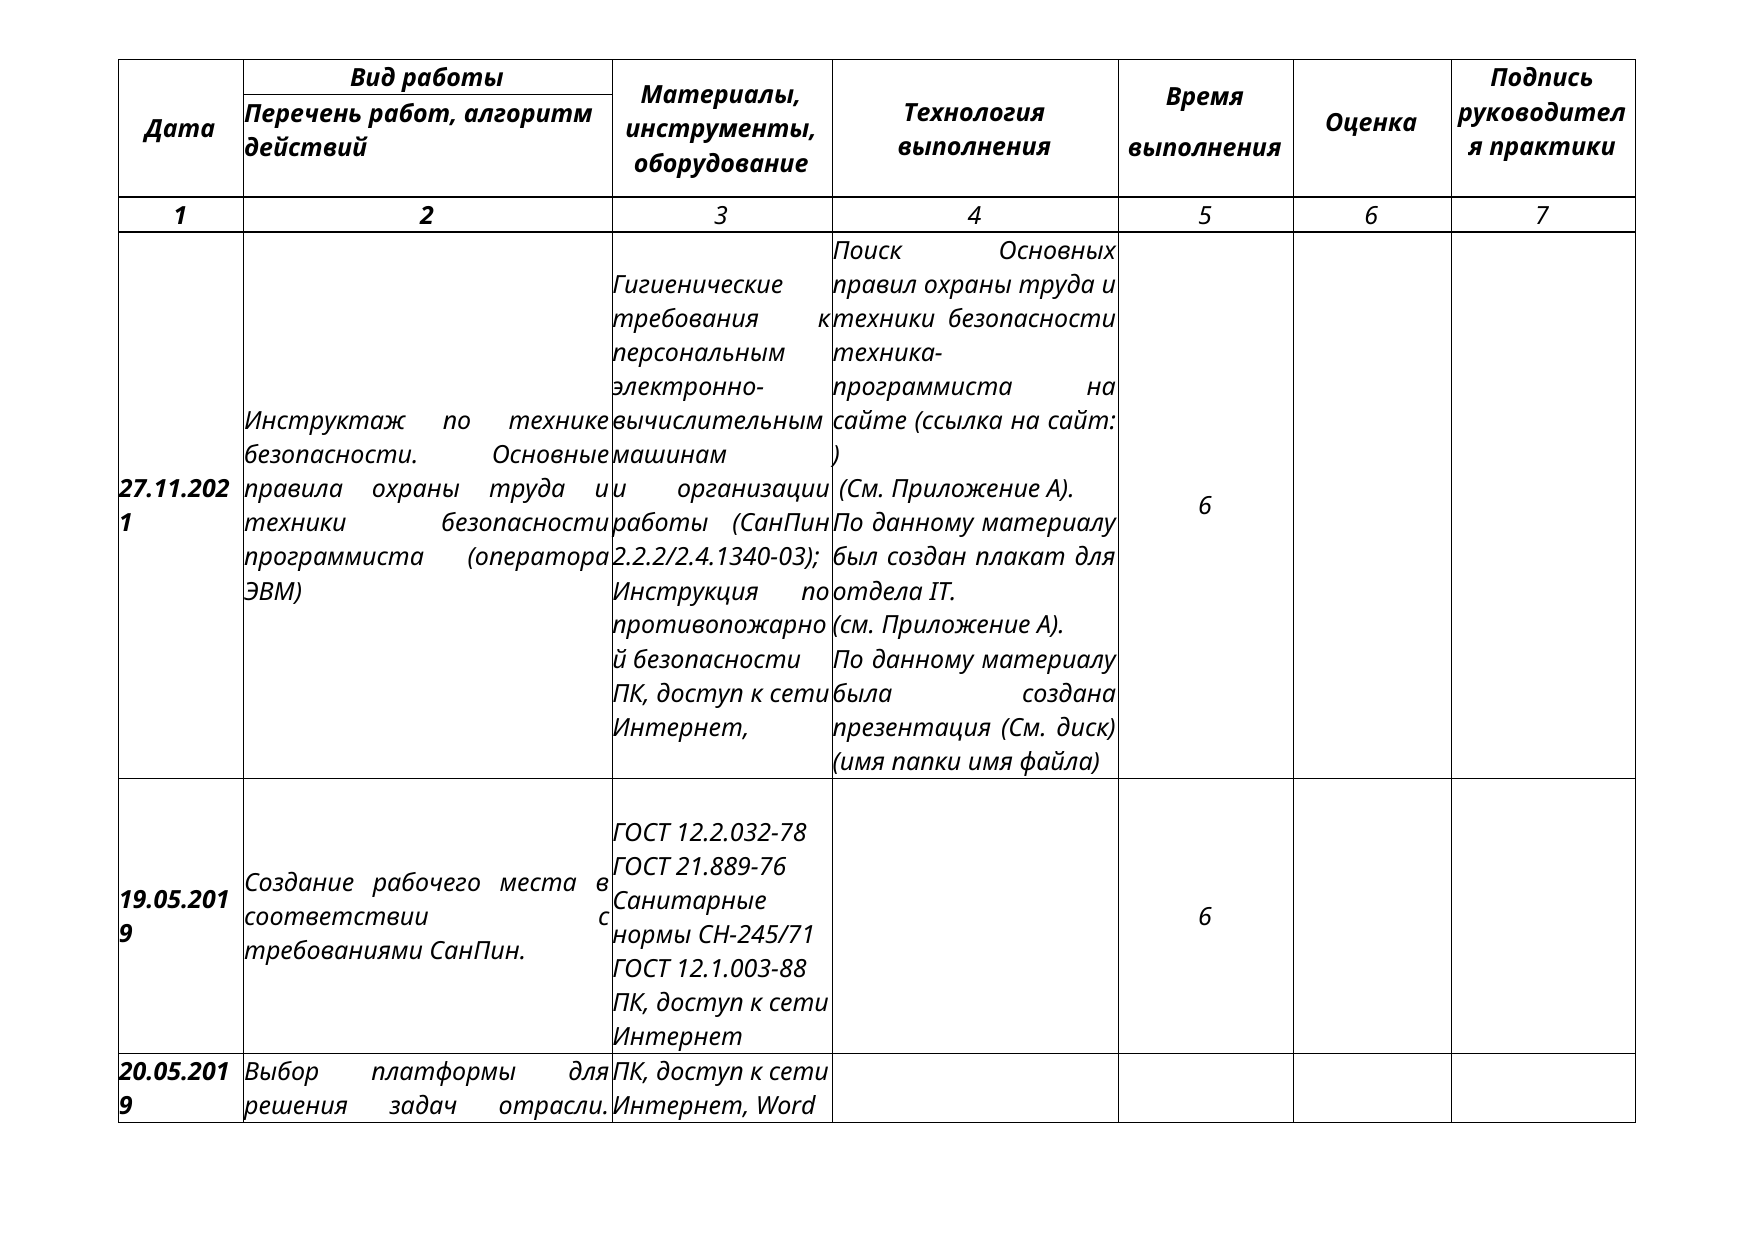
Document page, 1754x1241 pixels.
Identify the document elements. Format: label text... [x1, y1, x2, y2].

table_header Технология выполнения [833, 60, 1118, 196]
table_cell [1294, 779, 1451, 1053]
table_cell [833, 779, 1118, 1053]
table_cell 6 [1119, 779, 1293, 1053]
table_header Вид работы [244, 60, 612, 94]
table_cell 5 [1119, 198, 1293, 231]
table_header Материалы, инструменты, оборудование [613, 60, 832, 196]
table_cell 2 [244, 198, 612, 231]
table_cell 4 [833, 198, 1118, 231]
table_header Дата [119, 60, 243, 196]
table_header Время выполнения [1119, 60, 1293, 196]
table_cell Поиск Основных правил охраны труда и техники безопасности техника-программиста на сайте (ссылка на сайт: ) (См. Приложение А). По данному материалу был создан плакат для отдела IT. (см. Приложение А). По данному материалу была создана презентация (См. диск) (имя папки имя файла) [833, 233, 1118, 777]
table_cell [1452, 1054, 1635, 1122]
table_cell 6 [1119, 233, 1293, 777]
table_cell [1294, 1054, 1451, 1122]
table_cell [1119, 1054, 1293, 1122]
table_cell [613, 1054, 832, 1122]
table_cell [1294, 233, 1451, 777]
table_header Оценка [1294, 60, 1451, 196]
table_cell [1452, 779, 1635, 1053]
table_cell Гигиенические требования к персональным электронно-вычислительным машинам и организации работы (СанПин 2.2.2/2.4.1340-03); Инструкция по противопожарной безопасности ПК, доступ к сети Интернет, [613, 233, 832, 777]
table_cell Перечень работ, алгоритм действий [244, 95, 612, 196]
table_cell 20.05.2019 [119, 1054, 243, 1122]
table_cell [833, 1054, 1118, 1122]
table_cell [244, 1054, 612, 1122]
table_cell 19.05.2019 [119, 779, 243, 1053]
table_cell ГОСТ 12.2.032-78 ГОСТ 21.889-76 Санитарные нормы СН-245/71 ГОСТ 12.1.003-88 ПК, доступ к сети Интернет [613, 779, 832, 1053]
table_cell 6 [1294, 198, 1451, 231]
table_header Подпись руководителя практики [1452, 60, 1635, 196]
table_cell [1452, 233, 1635, 777]
table_cell Создание рабочего места в соответствии с требованиями СанПин. [244, 779, 612, 1053]
table_cell 1 [119, 198, 243, 231]
table_cell 7 [1452, 198, 1635, 231]
table_cell Инструктаж по технике безопасности. Основные правила охраны труда и техники безопасности программиста (оператора ЭВМ) [244, 233, 612, 777]
table_cell 27.11.2021 [119, 233, 243, 777]
table_cell 3 [613, 198, 832, 231]
